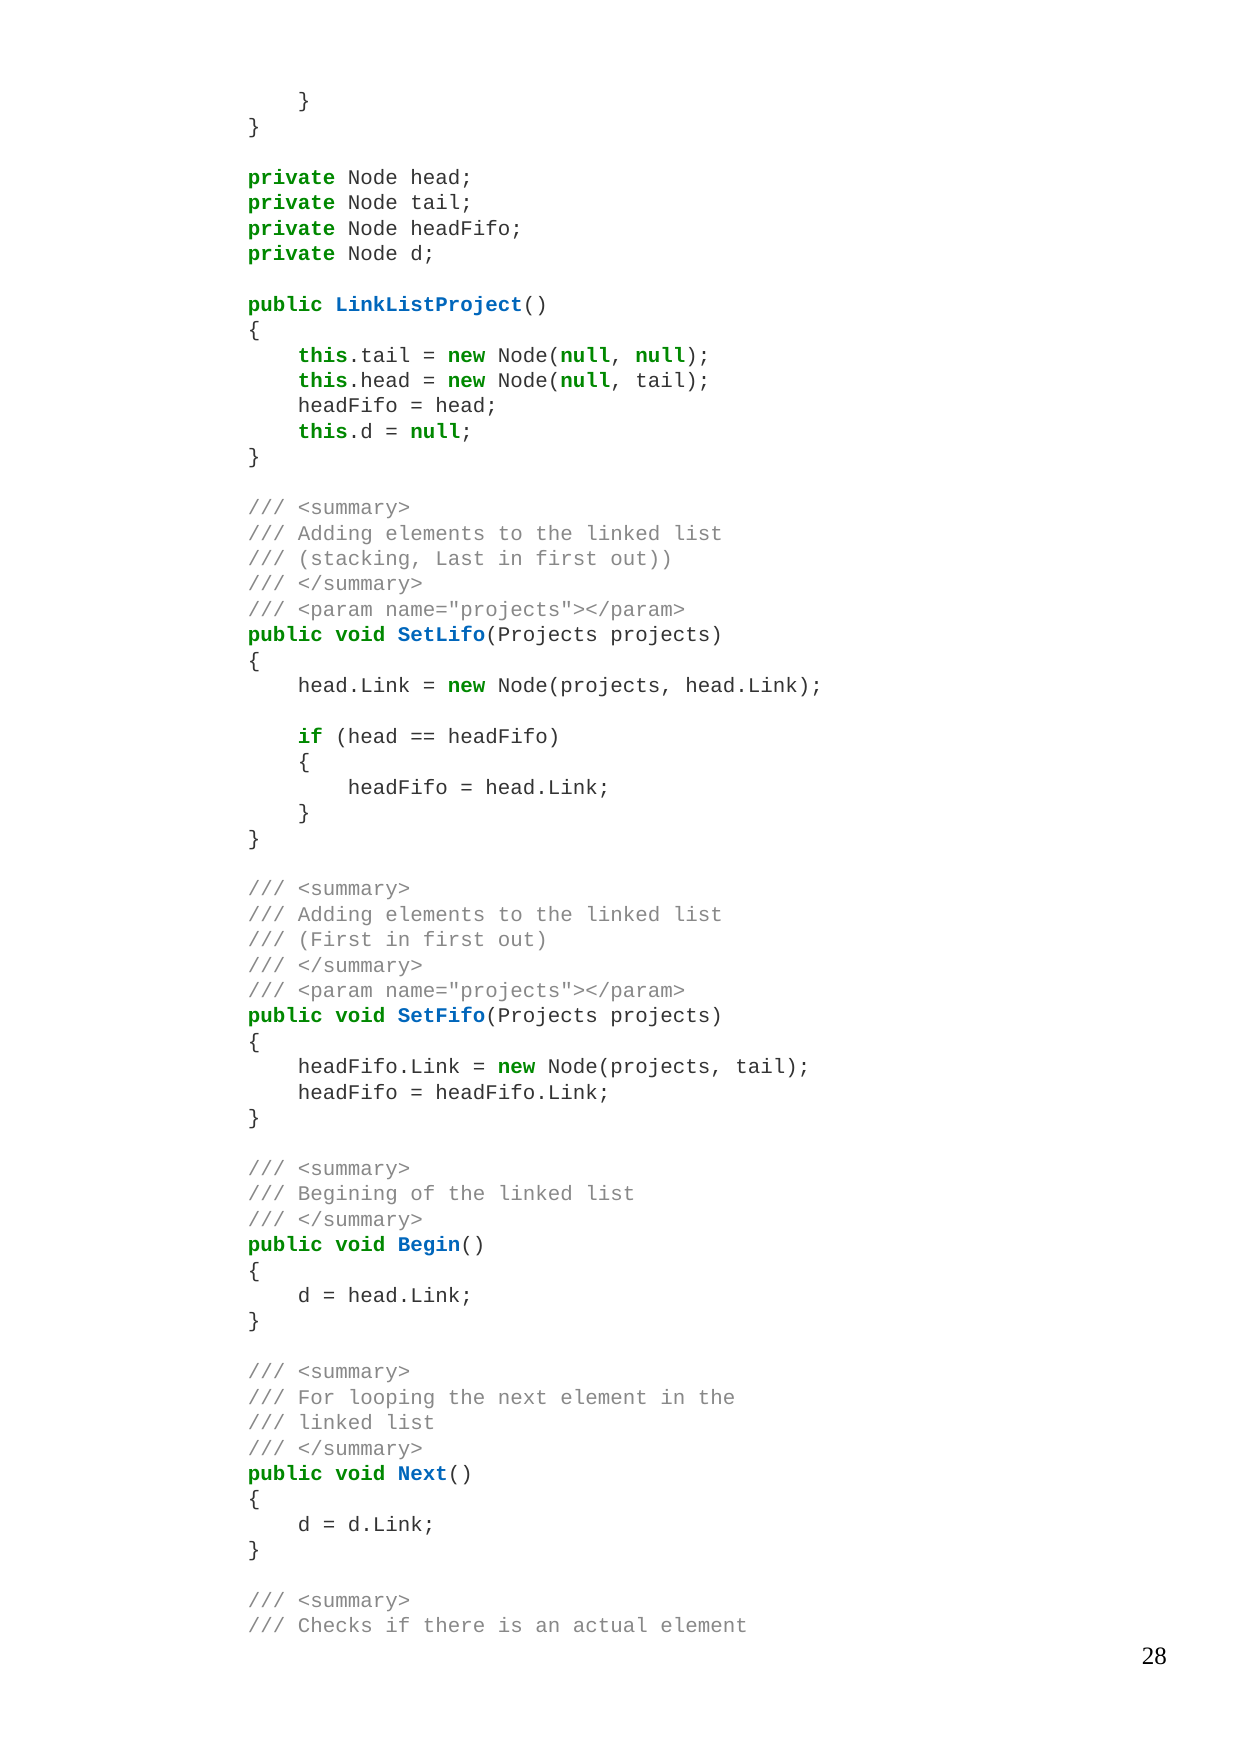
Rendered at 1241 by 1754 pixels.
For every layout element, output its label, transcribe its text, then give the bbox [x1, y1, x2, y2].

text this.tail = new Node(null, null); [148, 343, 1181, 368]
text /// <summary> [148, 495, 1181, 521]
text } [148, 800, 1181, 826]
text /// <param name="projects"></param> [148, 978, 1181, 1004]
text /// </summary> [148, 1436, 1181, 1461]
text /// <summary> [148, 1588, 1181, 1614]
text { [148, 1029, 1181, 1054]
text } [148, 444, 1181, 470]
text head.Link = new Node(projects, head.Link); [148, 673, 1181, 699]
text } [148, 1105, 1181, 1131]
text /// <summary> [148, 1359, 1181, 1385]
text headFifo.Link = new Node(projects, tail); [148, 1054, 1181, 1080]
text public void SetLifo(Projects projects) [148, 622, 1181, 648]
text { [148, 317, 1181, 343]
text } [148, 114, 1181, 139]
text public void Next() [148, 1461, 1181, 1487]
text { [148, 1487, 1181, 1512]
text /// linked list [148, 1410, 1181, 1436]
text /// <summary> [148, 1156, 1181, 1182]
text d = head.Link; [148, 1283, 1181, 1309]
text private Node d; [148, 241, 1181, 267]
text { [148, 749, 1181, 775]
text headFifo = head.Link; [148, 775, 1181, 800]
text /// (First in first out) [148, 927, 1181, 953]
text d = d.Link; [148, 1512, 1181, 1537]
text /// </summary> [148, 572, 1181, 597]
text this.head = new Node(null, tail); [148, 368, 1181, 394]
text /// </summary> [148, 953, 1181, 978]
text /// Checks if there is an actual element [148, 1614, 1181, 1639]
text } [148, 89, 1181, 114]
text headFifo = head; [148, 394, 1181, 419]
text /// <summary> [148, 877, 1181, 902]
text { [148, 648, 1181, 673]
text /// <param name="projects"></param> [148, 597, 1181, 622]
text /// (stacking, Last in first out)) [148, 546, 1181, 572]
text /// For looping the next element in the [148, 1385, 1181, 1410]
text public void Begin() [148, 1232, 1181, 1258]
text headFifo = headFifo.Link; [148, 1080, 1181, 1105]
text /// Adding elements to the linked list [148, 521, 1181, 546]
text private Node tail; [148, 190, 1181, 216]
text private Node headFifo; [148, 216, 1181, 241]
text } [148, 1537, 1181, 1563]
text public LinkListProject() [148, 292, 1181, 317]
text } [148, 1309, 1181, 1334]
text public void SetFifo(Projects projects) [148, 1004, 1181, 1029]
text /// Begining of the linked list [148, 1182, 1181, 1207]
text /// </summary> [148, 1207, 1181, 1232]
text this.d = null; [148, 419, 1181, 444]
text } [148, 826, 1181, 851]
text private Node head; [148, 165, 1181, 190]
text /// Adding elements to the linked list [148, 902, 1181, 927]
text { [148, 1258, 1181, 1283]
text if (head == headFifo) [148, 724, 1181, 749]
